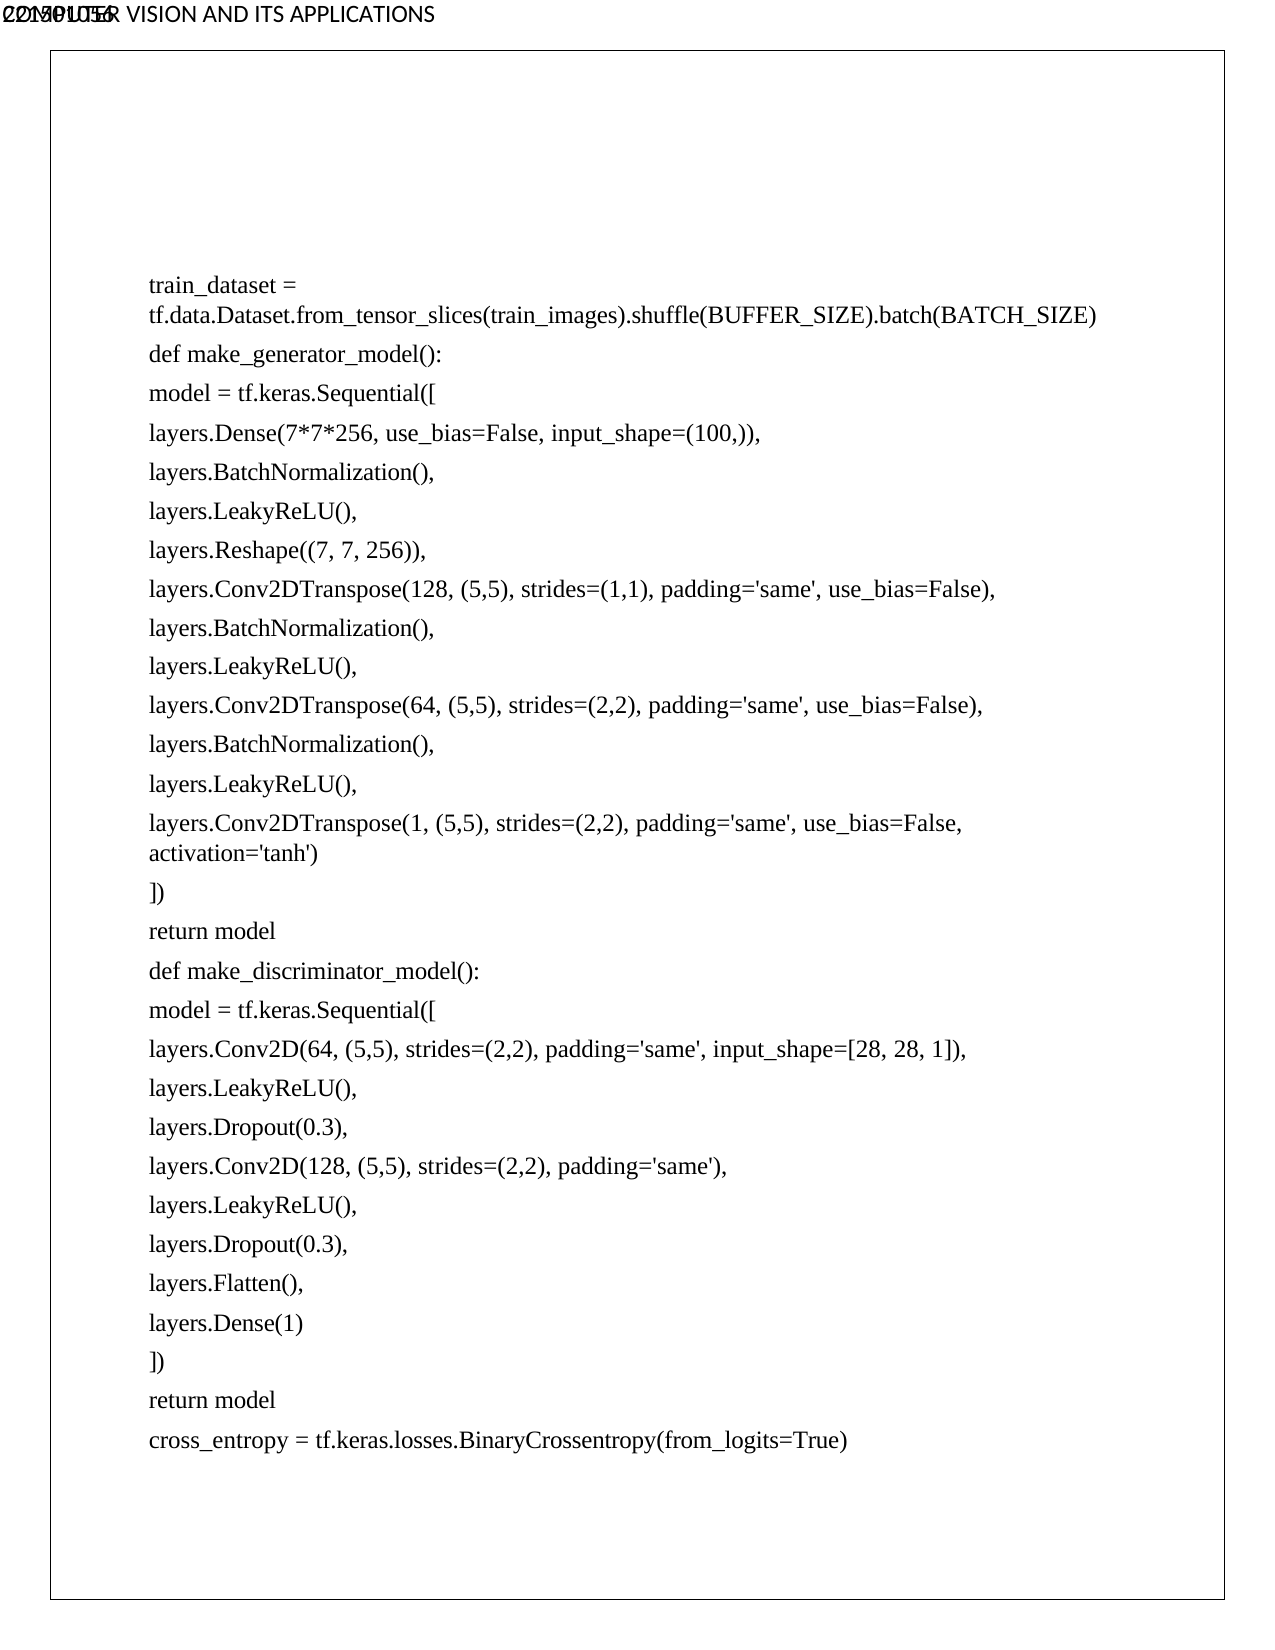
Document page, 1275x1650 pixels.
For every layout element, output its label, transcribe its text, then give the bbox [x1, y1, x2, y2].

text cross_entropy = tf.keras.losses.BinaryCrossentropy(from_logits=True) [148, 1425, 1162, 1453]
text layers.Dropout(0.3), [148, 1112, 1162, 1141]
text model = tf.keras.Sequential([ [148, 995, 1162, 1024]
text layers.Conv2DTranspose(128, (5,5), strides=(1,1), padding='same', use_bias=False), layers.BatchNormalization(), [148, 574, 1162, 642]
text layers.Conv2D(64, (5,5), strides=(2,2), padding='same', input_shape=[28, 28, 1]), layers.LeakyReLU(), [148, 1034, 1162, 1102]
text ]) [148, 1347, 1162, 1375]
text def make_generator_model(): [148, 339, 1162, 368]
text layers.Conv2DTranspose(1, (5,5), strides=(2,2), padding='same', use_bias=False, activation='tanh') [148, 808, 1125, 867]
text layers.LeakyReLU(), [148, 652, 1162, 681]
text return model [148, 916, 1162, 945]
text def make_discriminator_model(): [148, 956, 1162, 984]
text layers.Conv2DTranspose(64, (5,5), strides=(2,2), padding='same', use_bias=False), layers.BatchNormalization(), [148, 691, 1162, 758]
text layers.Dense(7*7*256, use_bias=False, input_shape=(100,)), layers.BatchNormalization(), [148, 418, 993, 486]
text layers.LeakyReLU(), layers.Reshape((7, 7, 256)), [148, 496, 519, 564]
text ]) [148, 877, 1162, 906]
text model = tf.keras.Sequential([ [148, 378, 1162, 407]
text train_dataset = tf.data.Dataset.from_tensor_slices(train_images).shuffle(BUFFER_SIZE).batch(BATCH_SIZE) [148, 270, 1162, 329]
text return model [148, 1386, 1162, 1414]
text layers.Dropout(0.3), layers.Flatten(), layers.Dense(1) [148, 1229, 371, 1336]
text layers.LeakyReLU(), [148, 769, 1162, 797]
text layers.Conv2D(128, (5,5), strides=(2,2), padding='same'), layers.LeakyReLU(), [148, 1151, 741, 1219]
